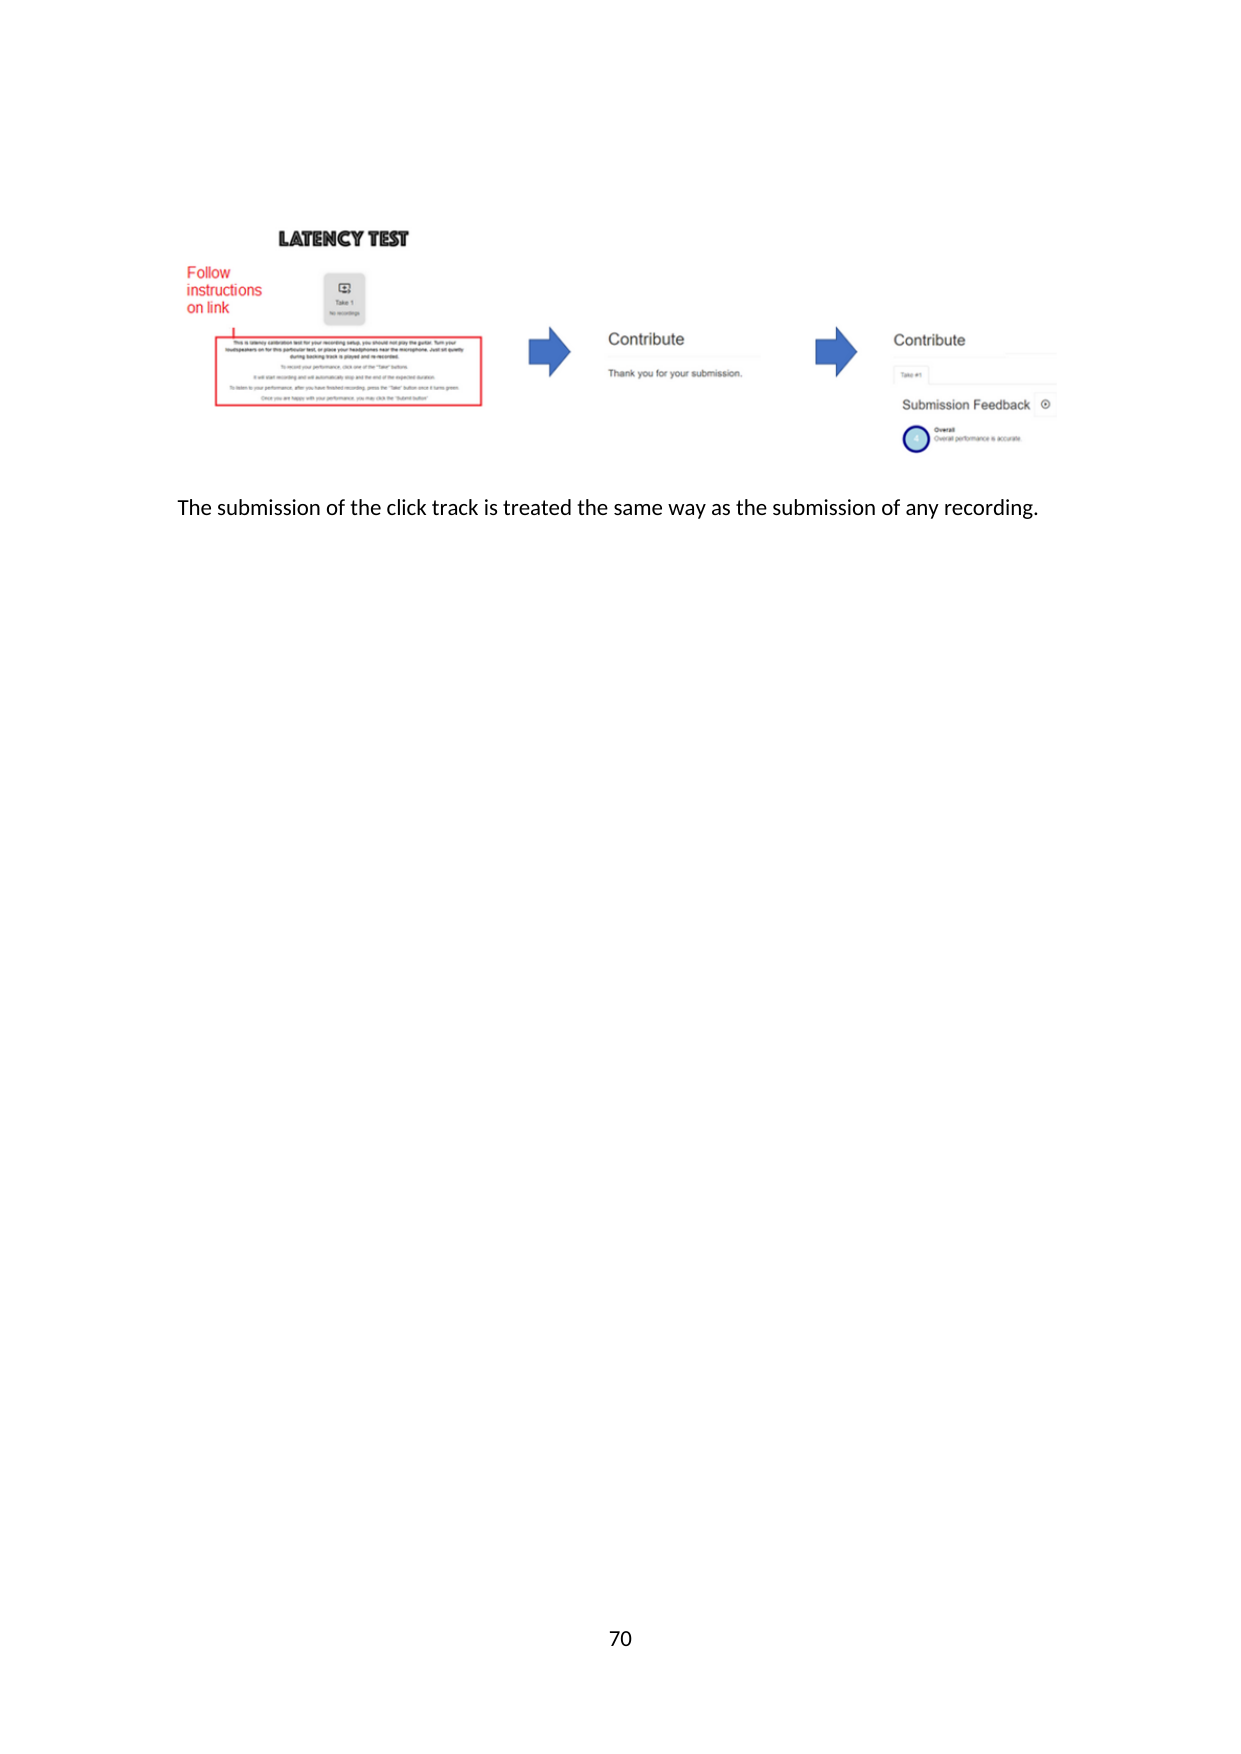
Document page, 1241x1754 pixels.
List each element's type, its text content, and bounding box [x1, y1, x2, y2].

picture [177, 224, 1063, 474]
text The submission of the click track is treated the same way as the submission of any recording. [177, 493, 1063, 521]
